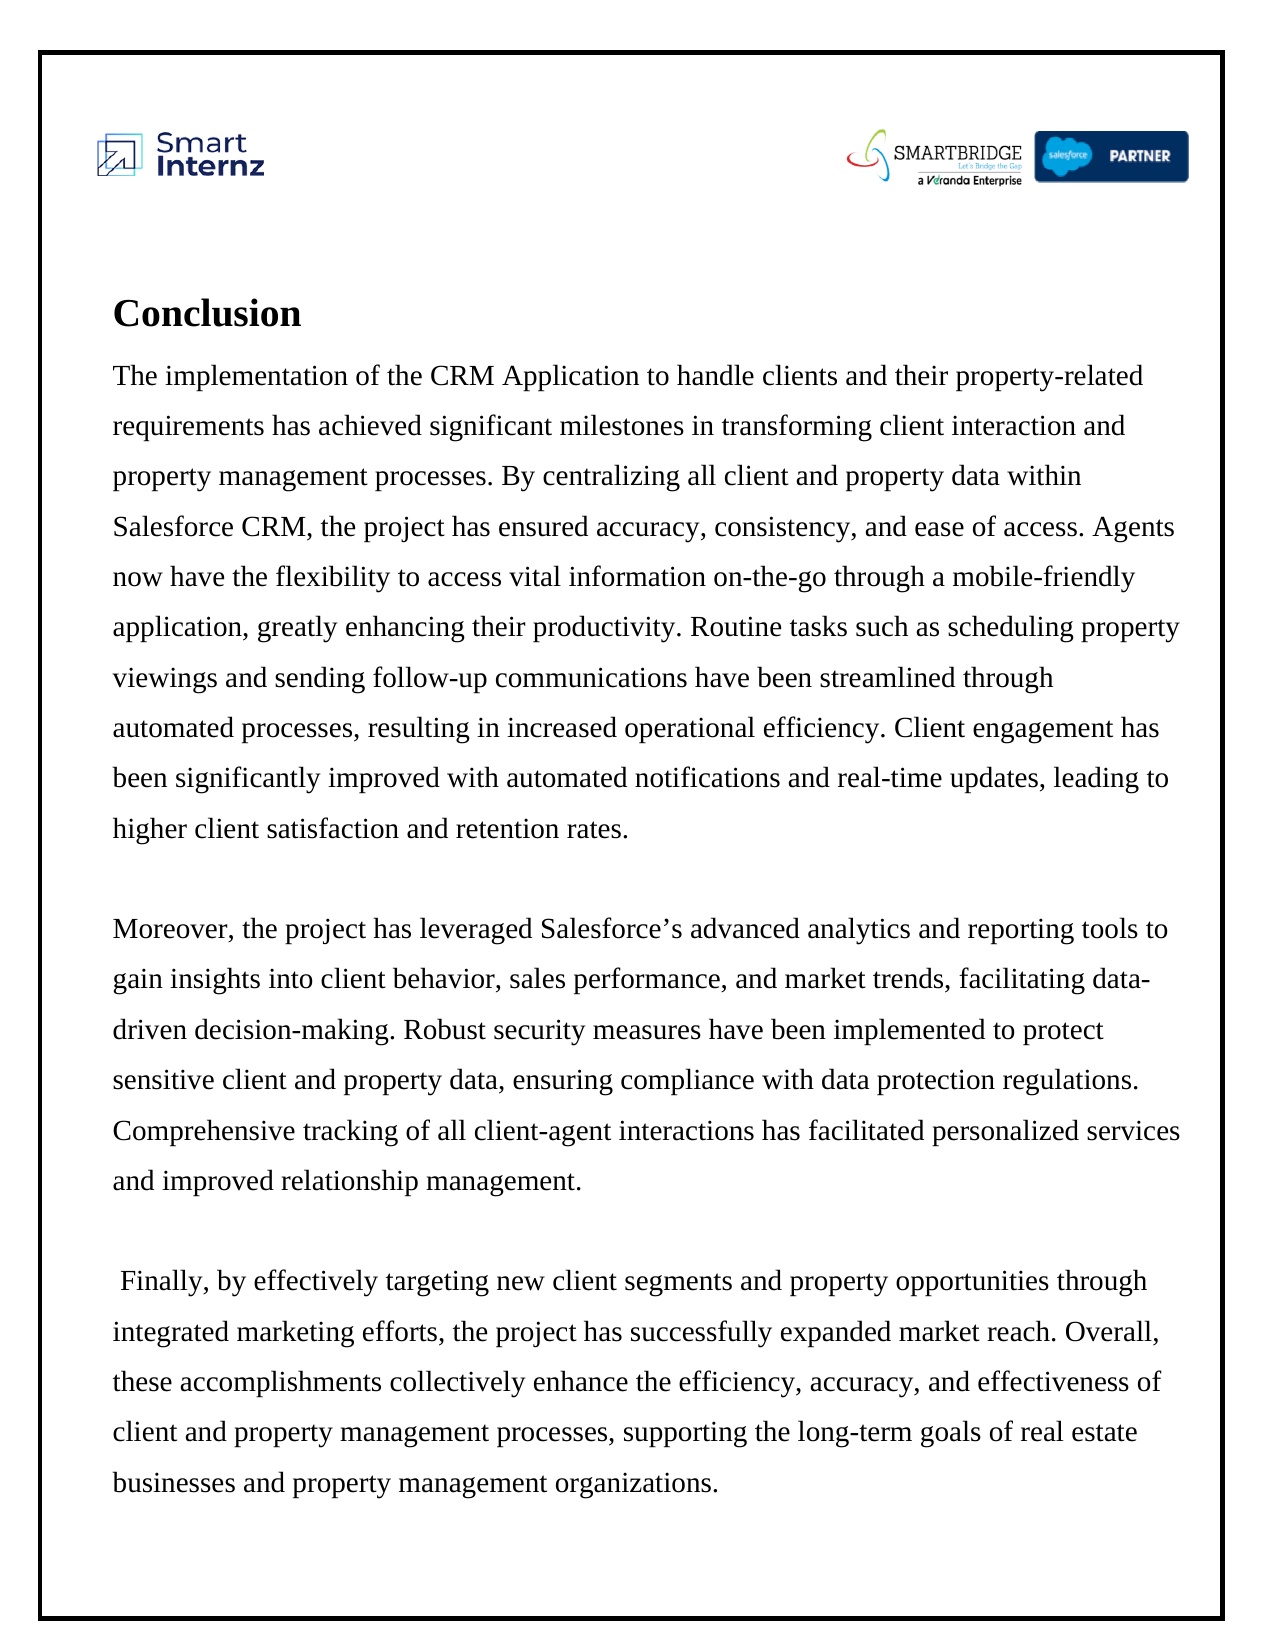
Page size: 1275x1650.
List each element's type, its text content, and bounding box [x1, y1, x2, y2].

picture [1033, 130, 1189, 183]
picture [92, 132, 269, 176]
text Conclusion [112, 290, 1182, 335]
text The implementation of the CRM Application to handle clients and their property-related requirements has achieved significant milestones in transforming client interaction and property management processes. By centralizing all client and property data within Salesforce CRM, the project has ensured accuracy, consistency, and ease of access. Agents now have the flexibility to access vital information on-the-go through a mobile-friendly application, greatly enhancing their productivity. Routine tasks such as scheduling property viewings and sending follow-up communications have been streamlined through automated processes, resulting in increased operational efficiency. Client engagement has been significantly improved with automated notifications and real-time updates, leading to higher client satisfaction and retention rates. [112, 358, 1182, 844]
text Finally, by effectively targeting new client segments and property opportunities through integrated marketing efforts, the project has successfully expanded market reach. Overall, these accomplishments collectively enhance the efficiency, accuracy, and effectiveness of client and property management processes, supporting the long-term goals of real estate businesses and property management organizations. [112, 1263, 1182, 1498]
picture [845, 128, 1022, 187]
text Moreover, the project has leveraged Salesforce’s advanced analytics and reporting tools to gain insights into client behavior, sales performance, and market trends, facilitating data-driven decision-making. Robust security measures have been implemented to protect sensitive client and property data, ensuring compliance with data protection regulations. Comprehensive tracking of all client-agent interactions has facilitated personalized services and improved relationship management. [112, 911, 1182, 1196]
